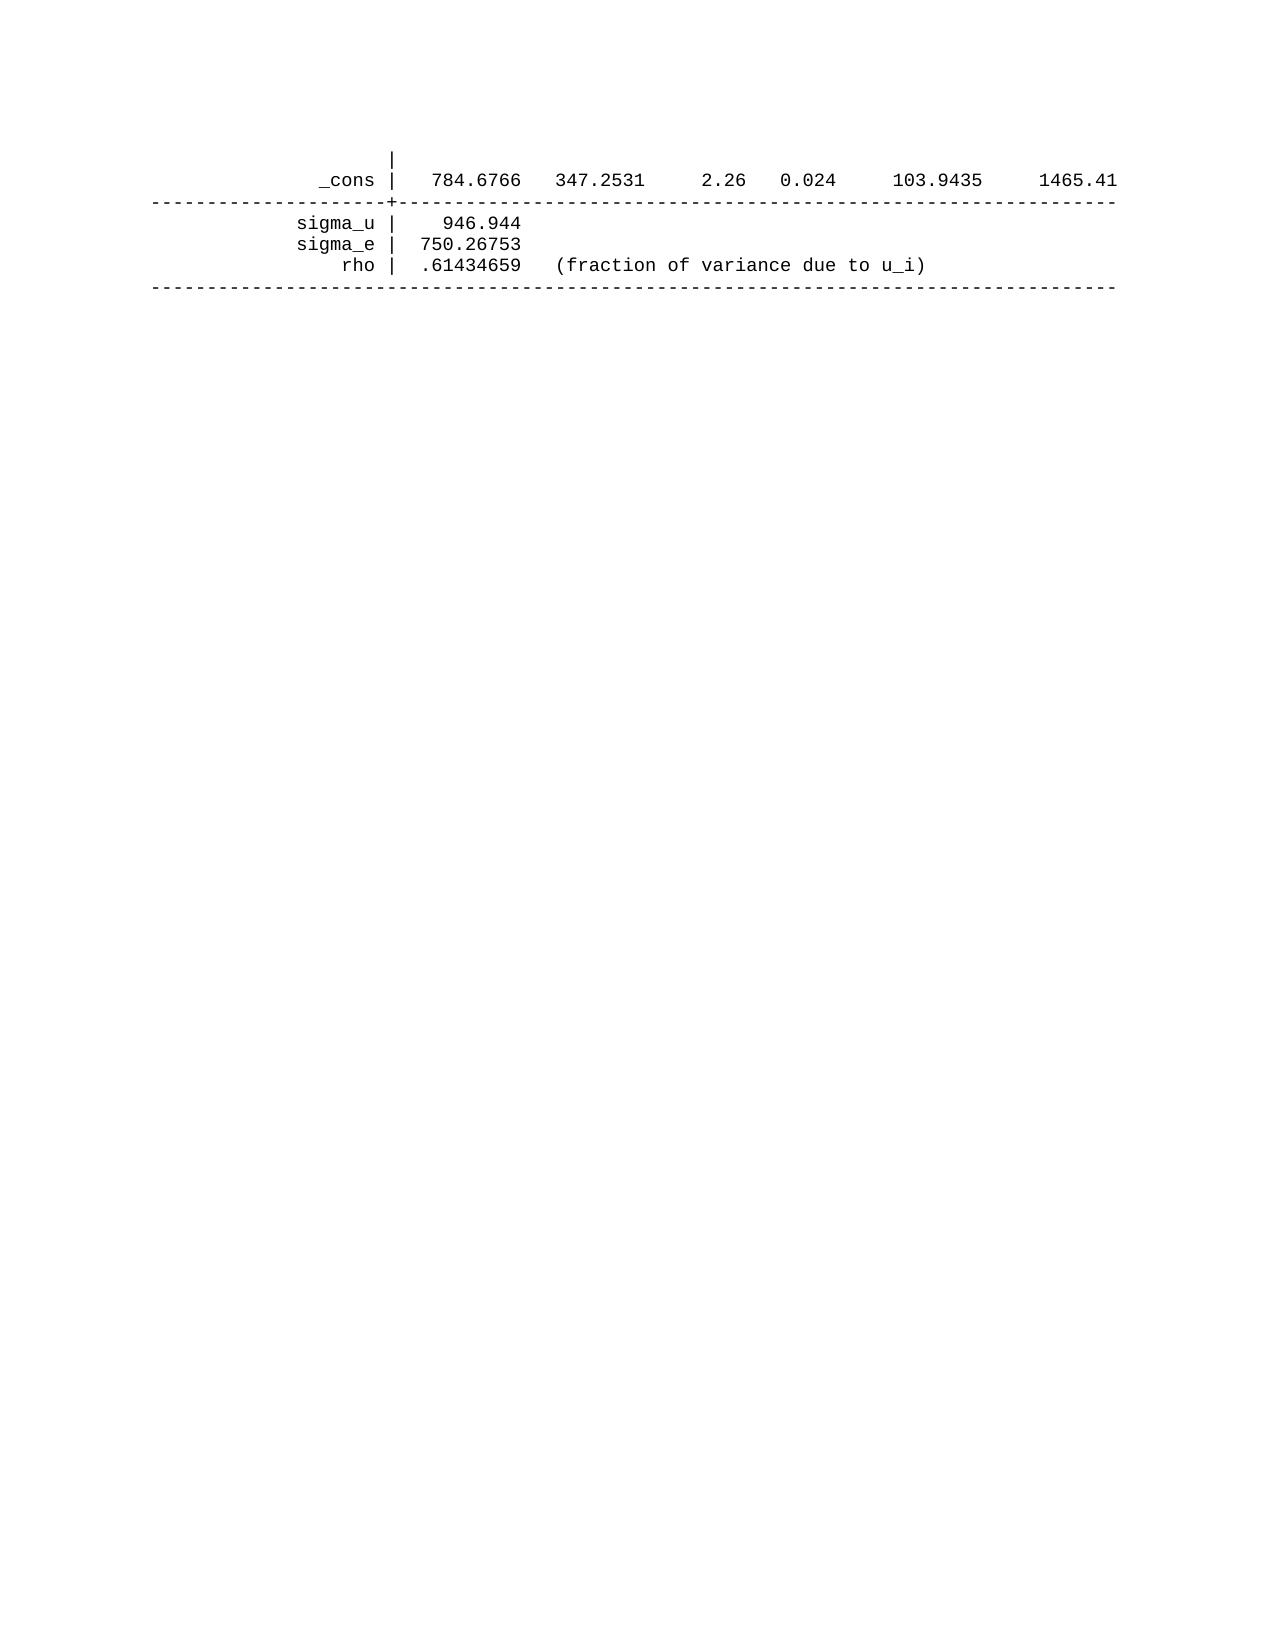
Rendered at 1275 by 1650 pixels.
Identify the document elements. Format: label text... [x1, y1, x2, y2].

text rho | .61434659 (fraction of variance due to u_i) [150, 256, 1125, 277]
text _cons | 784.6766 347.2531 2.26 0.024 103.9435 1465.41 [150, 171, 1125, 192]
text | [150, 150, 1125, 171]
text sigma_u | 946.944 [150, 214, 1125, 235]
text ---------------------+---------------------------------------------------------------- [150, 192, 1125, 214]
text sigma_e | 750.26753 [150, 235, 1125, 256]
text -------------------------------------------------------------------------------------- [150, 277, 1125, 299]
